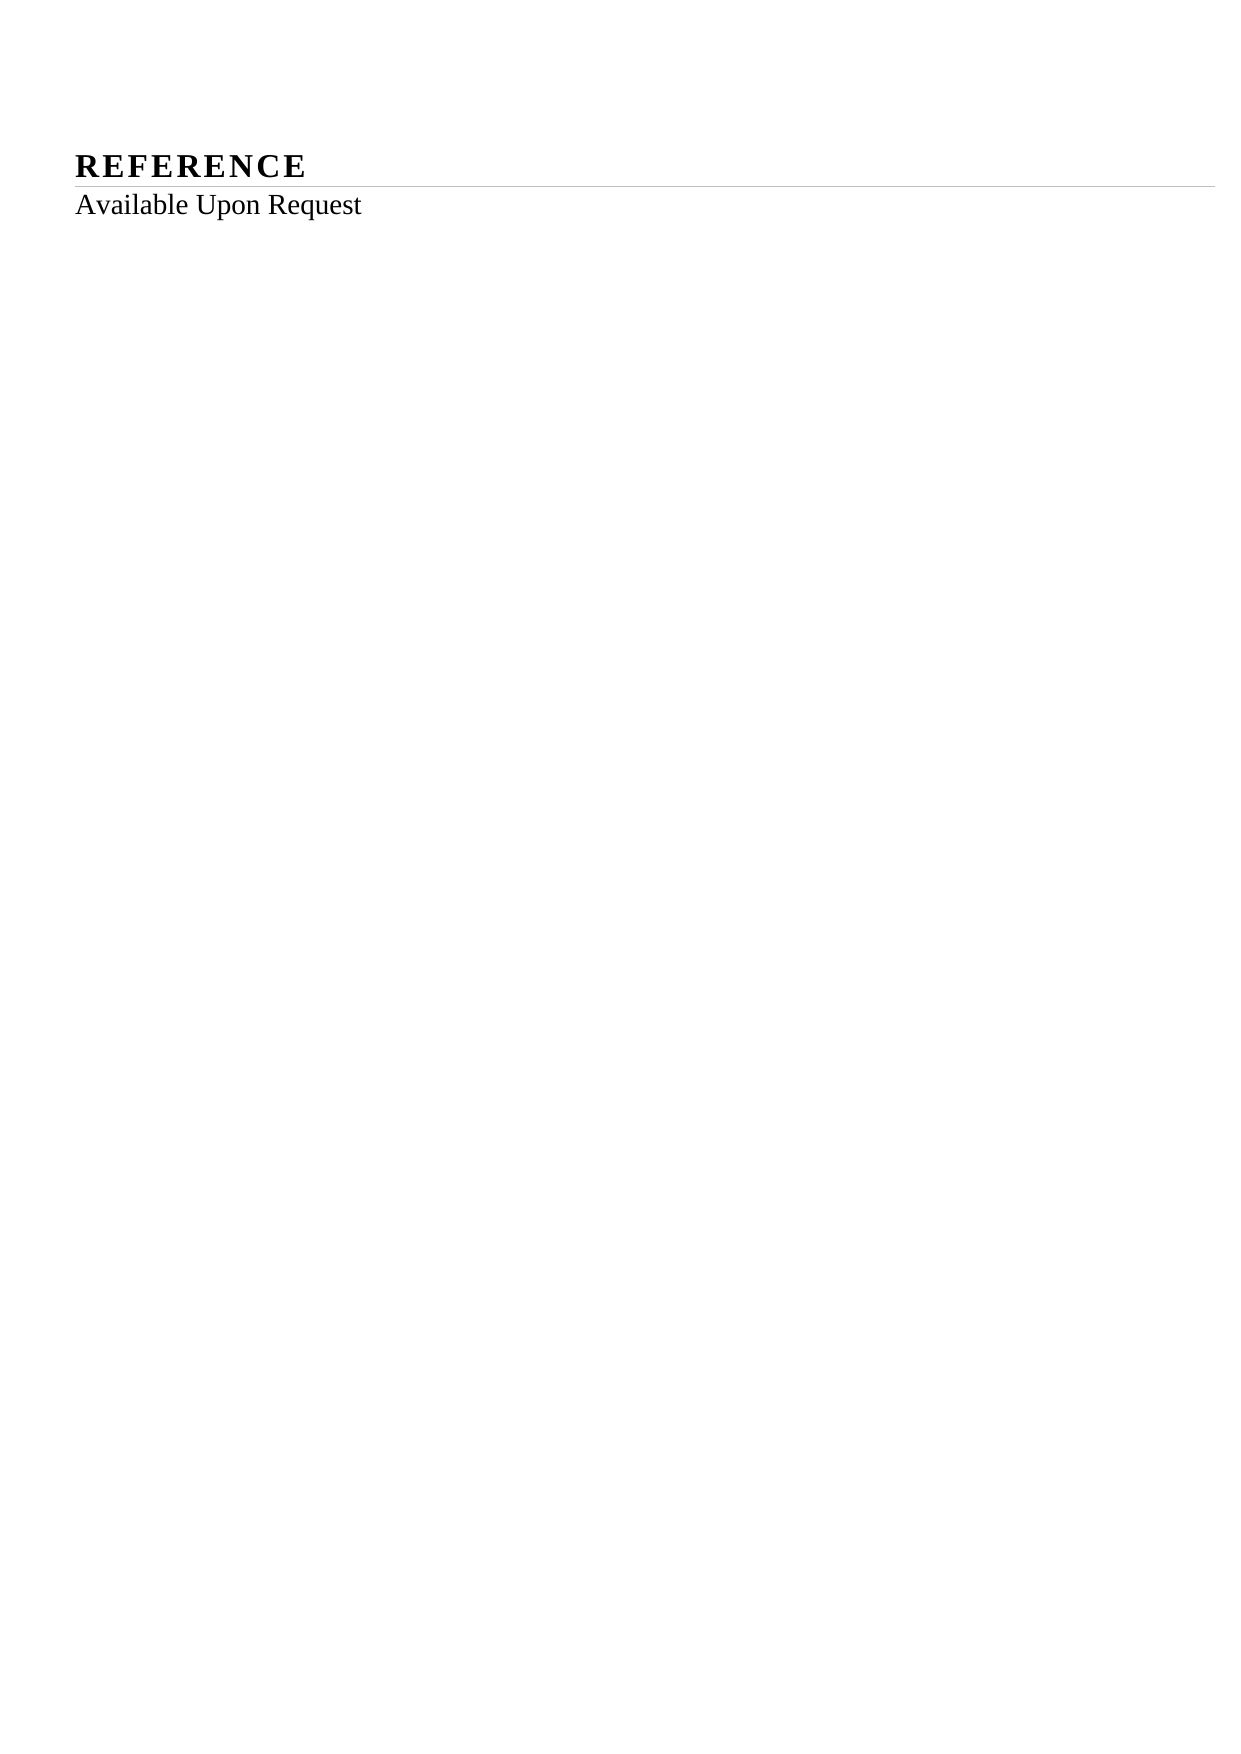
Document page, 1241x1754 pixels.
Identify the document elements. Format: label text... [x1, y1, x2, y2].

text REFERENCE [75, 146, 1215, 186]
text Available Upon Request [75, 187, 1106, 221]
